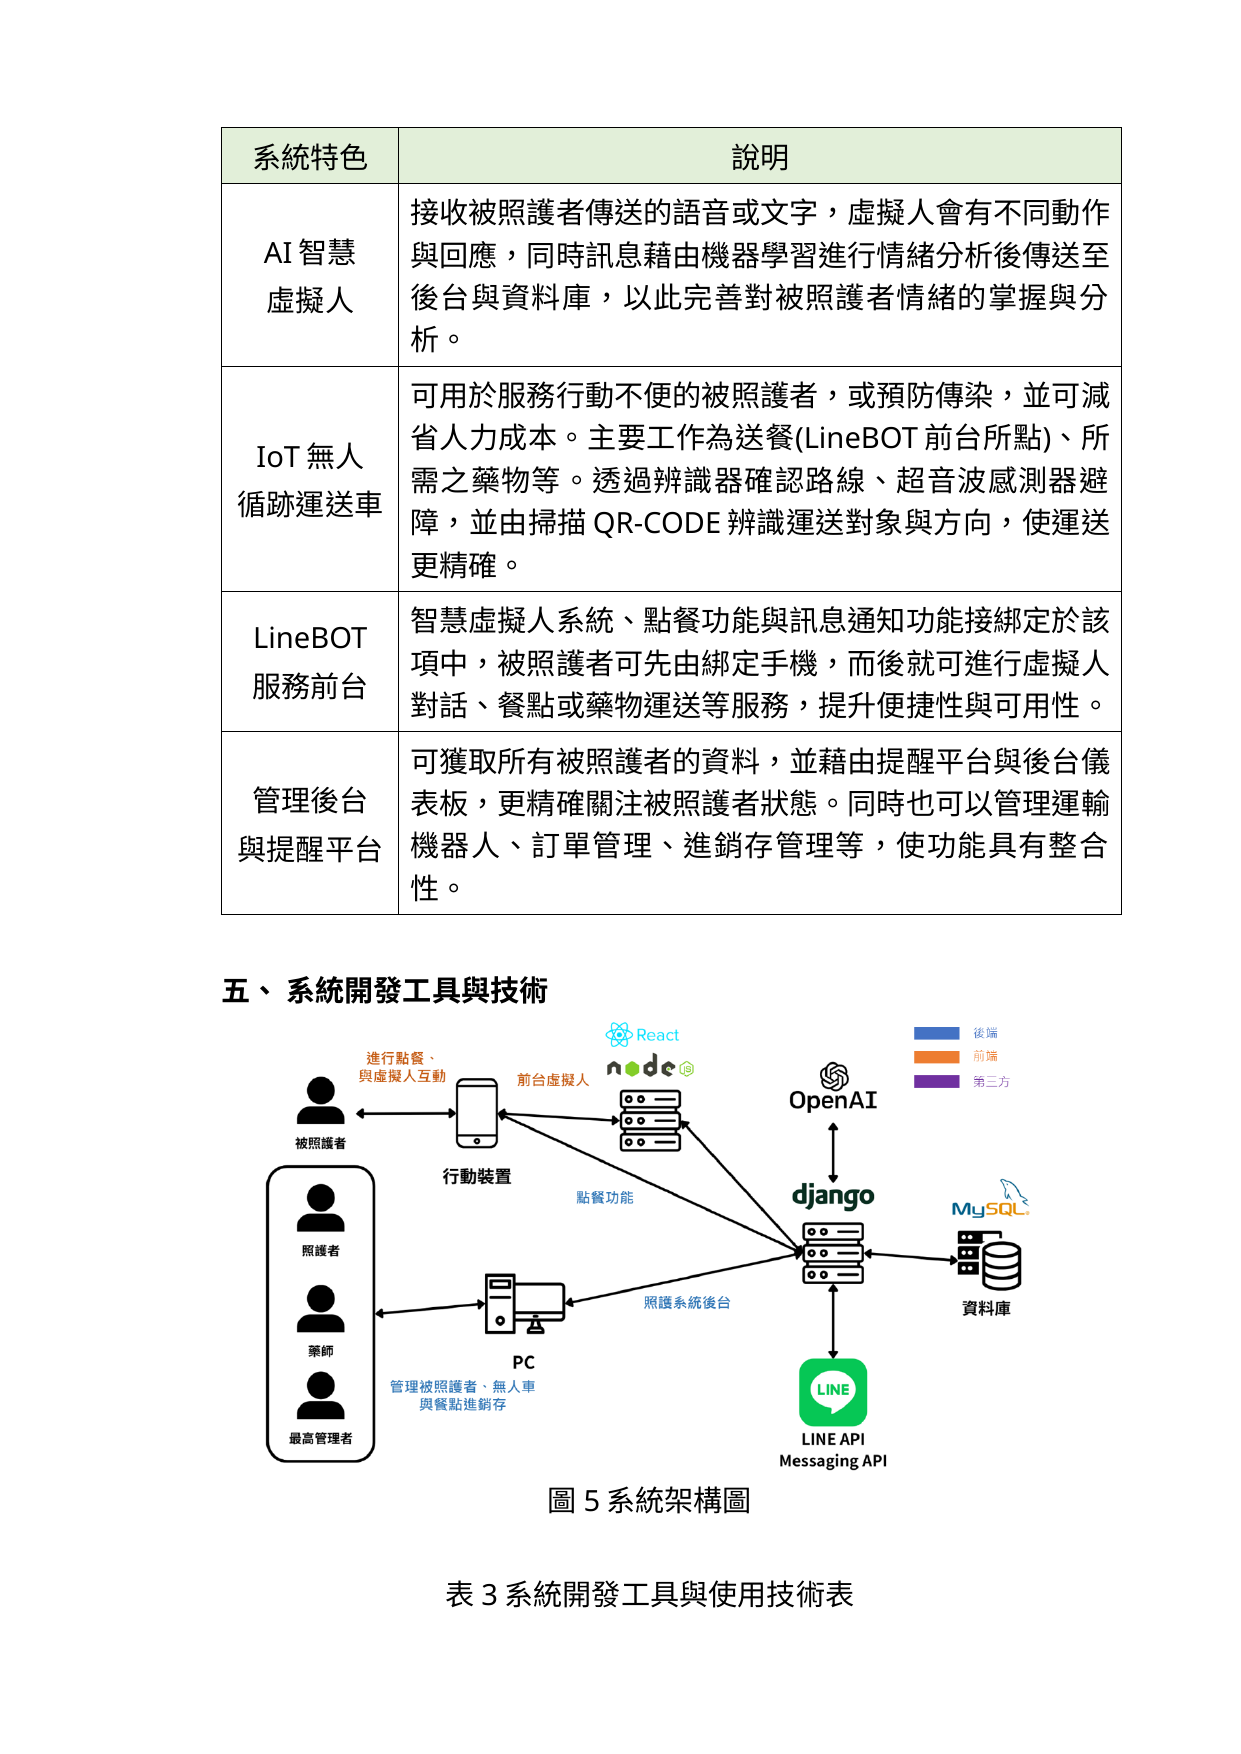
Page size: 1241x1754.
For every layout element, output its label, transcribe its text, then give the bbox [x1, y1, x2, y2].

table_cell 可獲取所有被照護者的資料，並藉由提醒平台與後台儀表板，更精確關注被照護者狀態。同時也可以管理運輸機器人、訂單管理、進銷存管理等，使功能具有整合性。 [399, 732, 1121, 914]
table_cell 智慧虛擬人系統、點餐功能與訊息通知功能接綁定於該項中，被照護者可先由綁定手機，而後就可進行虛擬人對話、餐點或藥物運送等服務，提升便捷性與可用性。 [399, 592, 1121, 731]
table_header 說明 [399, 128, 1121, 183]
picture [251, 1015, 1049, 1471]
table_header 系統特色 [222, 128, 398, 183]
table_cell 可用於服務行動不便的被照護者，或預防傳染，並可減省人力成本。主要工作為送餐(LineBOT前台所點)、所需之藥物等。透過辨識器確認路線、超音波感測器避障，並由掃描QR-CODE辨識運送對象與方向，使運送更精確。 [399, 367, 1121, 591]
table_cell 管理後台 與提醒平台 [222, 732, 398, 914]
table_cell AI智慧 虛擬人 [222, 184, 398, 366]
table_cell IoT無人 循跡運送車 [222, 367, 398, 591]
list 系統開發工具與技術 [221, 967, 1122, 1009]
table_cell LineBOT 服務前台 [222, 592, 398, 731]
text 表 3 系統開發工具與使用技術表 [177, 1572, 1122, 1614]
table_cell 接收被照護者傳送的語音或文字，虛擬人會有不同動作與回應，同時訊息藉由機器學習進行情緒分析後傳送至後台與資料庫，以此完善對被照護者情緒的掌握與分析。 [399, 184, 1121, 366]
